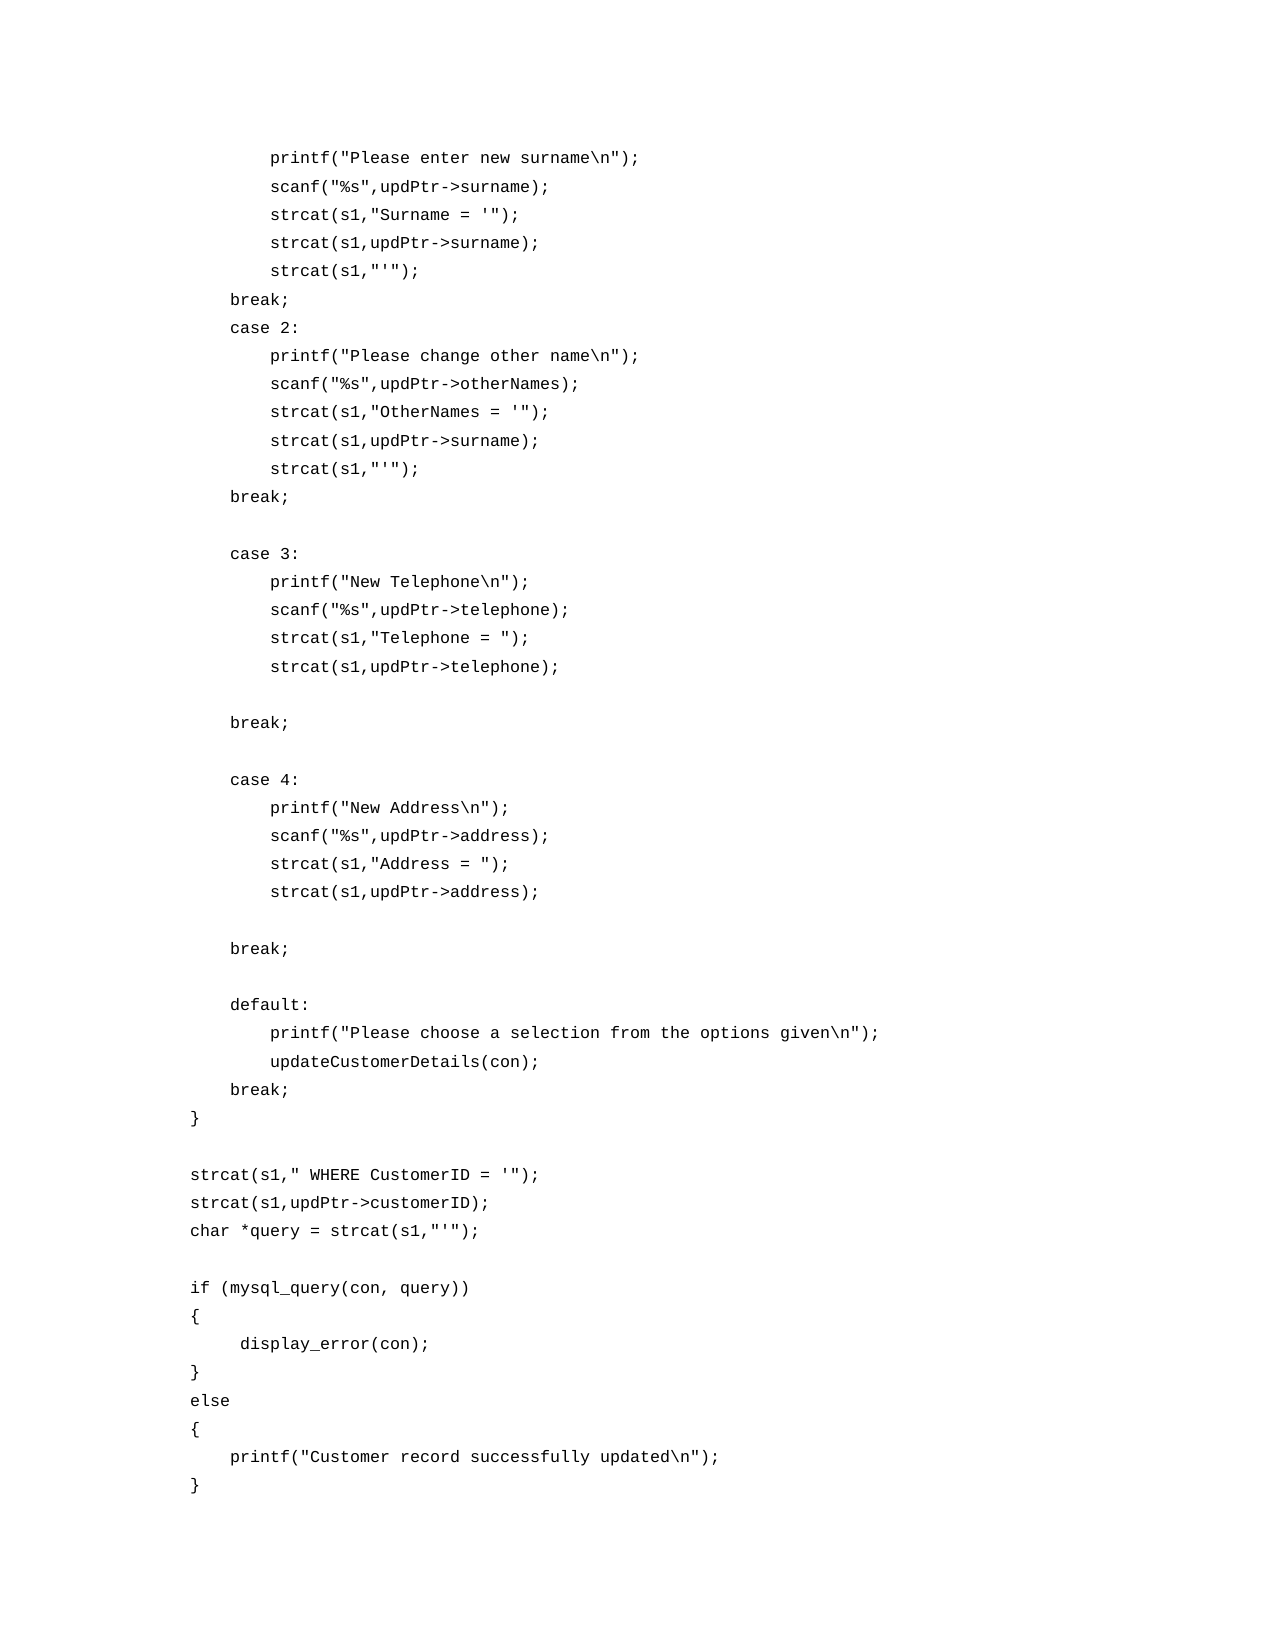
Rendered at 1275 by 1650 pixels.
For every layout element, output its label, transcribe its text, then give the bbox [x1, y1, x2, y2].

text strcat(s1,"'"); [150, 263, 1125, 282]
text strcat(s1,"'"); [150, 461, 1125, 479]
text if (mysql_query(con, query)) [150, 1279, 1125, 1298]
text printf("Please change other name\n"); [150, 348, 1125, 366]
text case 2: [150, 319, 1125, 338]
text else [150, 1392, 1125, 1411]
text break; [150, 1082, 1125, 1100]
text } [150, 1110, 1125, 1129]
text } [150, 1477, 1125, 1496]
text strcat(s1,updPtr->surname); [150, 432, 1125, 451]
text { [150, 1307, 1125, 1326]
text strcat(s1,updPtr->address); [150, 884, 1125, 903]
text break; [150, 940, 1125, 959]
text printf("New Telephone\n"); [150, 573, 1125, 592]
text } [150, 1364, 1125, 1383]
text strcat(s1,updPtr->customerID); [150, 1194, 1125, 1213]
text break; [150, 489, 1125, 508]
text scanf("%s",updPtr->address); [150, 827, 1125, 846]
text break; [150, 291, 1125, 310]
text scanf("%s",updPtr->telephone); [150, 602, 1125, 621]
text scanf("%s",updPtr->otherNames); [150, 376, 1125, 395]
text default: [150, 997, 1125, 1016]
text { [150, 1420, 1125, 1439]
text strcat(s1," WHERE CustomerID = '"); [150, 1166, 1125, 1185]
text strcat(s1,updPtr->telephone); [150, 658, 1125, 677]
text display_error(con); [150, 1336, 1125, 1354]
text printf("Please enter new surname\n"); [150, 150, 1125, 169]
text printf("New Address\n"); [150, 799, 1125, 818]
text strcat(s1,"Telephone = "); [150, 630, 1125, 649]
text printf("Customer record successfully updated\n"); [150, 1448, 1125, 1467]
text strcat(s1,"Address = "); [150, 856, 1125, 874]
text case 4: [150, 771, 1125, 790]
text printf("Please choose a selection from the options given\n"); [150, 1025, 1125, 1044]
text updateCustomerDetails(con); [150, 1053, 1125, 1072]
text strcat(s1,"OtherNames = '"); [150, 404, 1125, 423]
text strcat(s1,updPtr->surname); [150, 235, 1125, 253]
text strcat(s1,"Surname = '"); [150, 206, 1125, 225]
text char *query = strcat(s1,"'"); [150, 1223, 1125, 1242]
text scanf("%s",updPtr->surname); [150, 178, 1125, 197]
text break; [150, 714, 1125, 733]
text case 3: [150, 545, 1125, 564]
